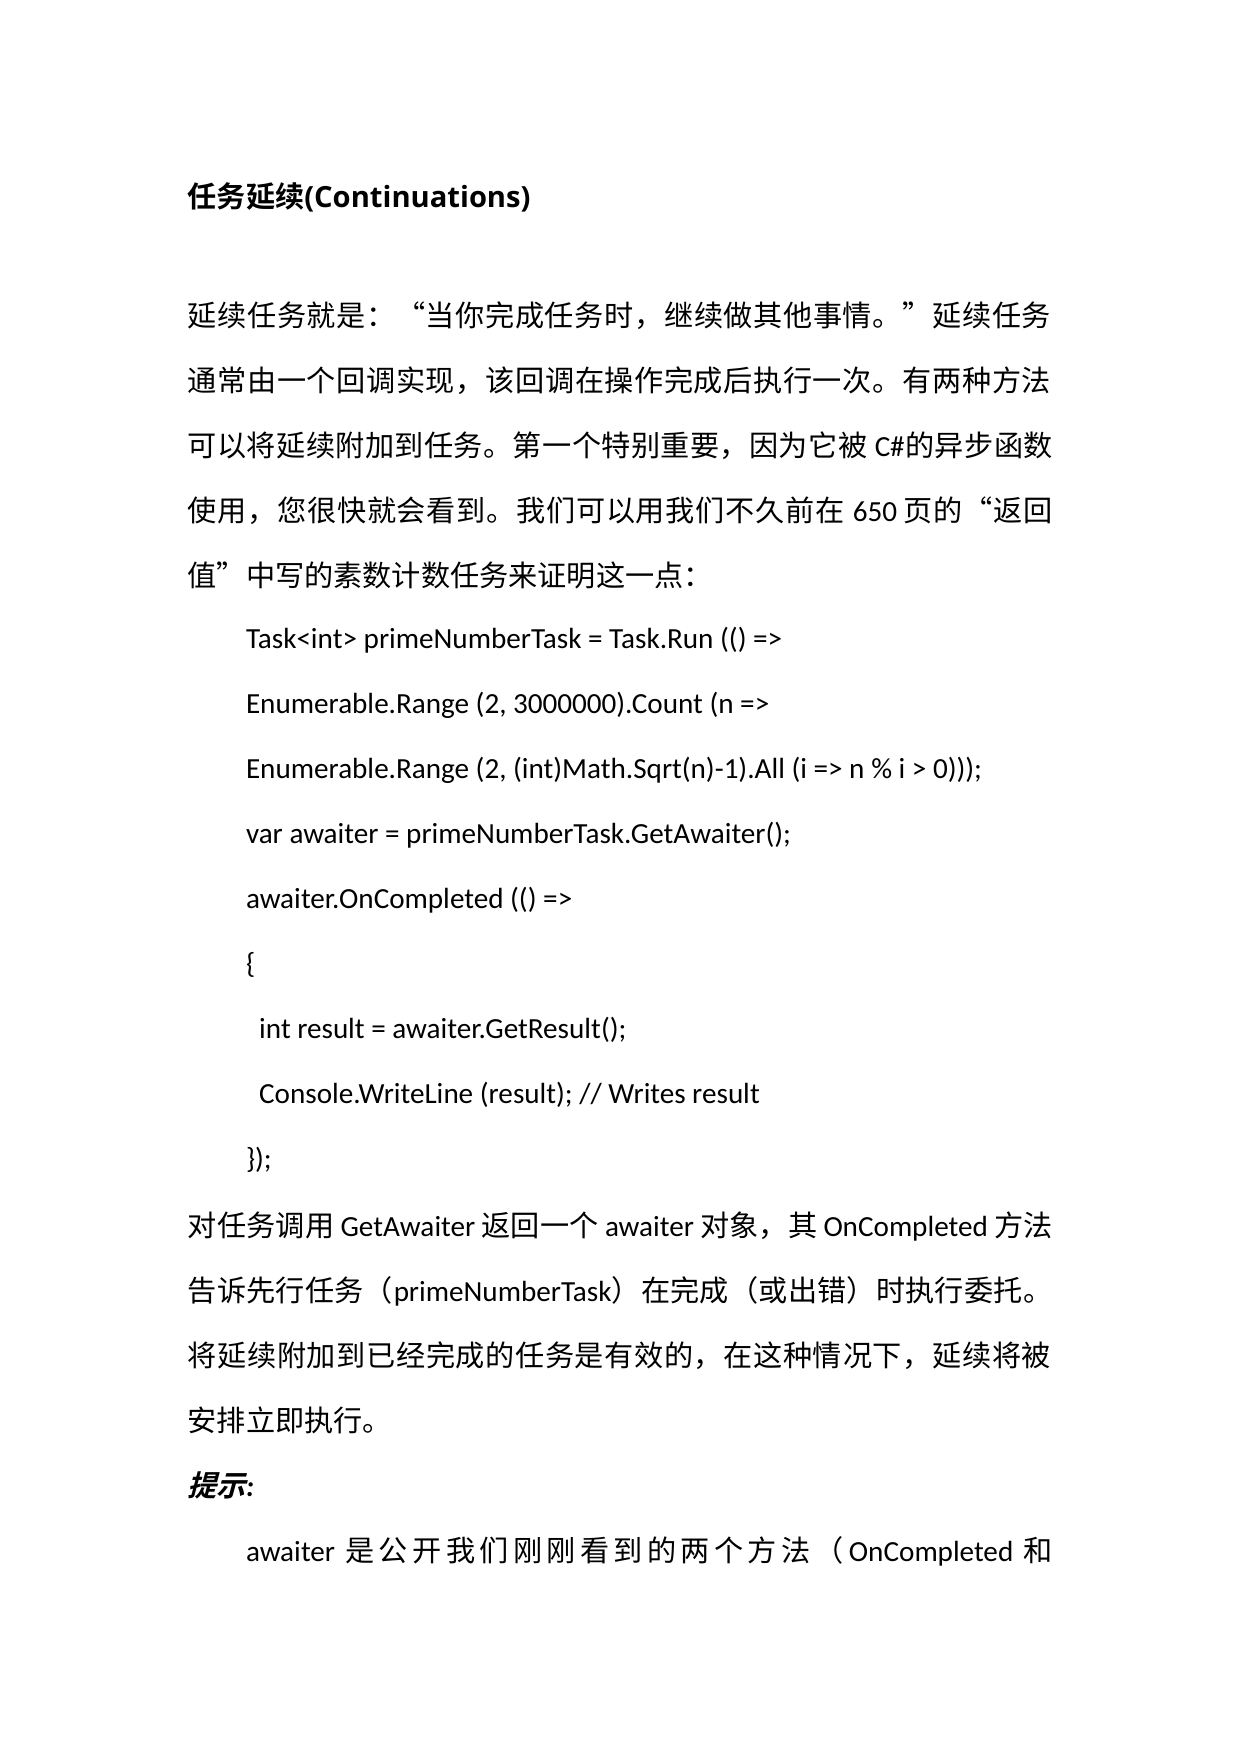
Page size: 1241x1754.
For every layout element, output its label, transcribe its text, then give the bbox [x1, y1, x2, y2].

subtitle 任务延续(Continuations) [187, 162, 1053, 227]
text int result = awaiter.GetResult(); [246, 996, 1053, 1061]
text Enumerable.Range (2, 3000000).Count (n => [246, 671, 1053, 736]
text 延续任务就是：“当你完成任务时，继续做其他事情。”延续任务通常由一个回调实现，该回调在操作完成后执行一次。有两种方法可以将延续附加到任务。第一个特别重要，因为它被C#的异步函数使用，您很快就会看到。我们可以用我们不久前在650页的“返回值”中写的素数计数任务来证明这一点： [187, 281, 1053, 606]
text }); [246, 1126, 1053, 1191]
text Console.WriteLine (result); // Writes result [246, 1061, 1053, 1126]
text var awaiter = primeNumberTask.GetAwaiter(); [246, 801, 1053, 866]
text Task<int> primeNumberTask = Task.Run (() => [246, 606, 1053, 671]
text 对任务调用GetAwaiter返回一个awaiter对象，其OnCompleted方法告诉先行任务（primeNumberTask）在完成（或出错）时执行委托。将延续附加到已经完成的任务是有效的，在这种情况下，延续将被安排立即执行。 [187, 1191, 1053, 1451]
text 提示: [187, 1451, 1053, 1516]
text Enumerable.Range (2, (int)Math.Sqrt(n)-1).All (i => n % i > 0))); [246, 736, 1053, 801]
text awaiter.OnCompleted (() => [246, 866, 1053, 931]
text { [246, 931, 1053, 996]
